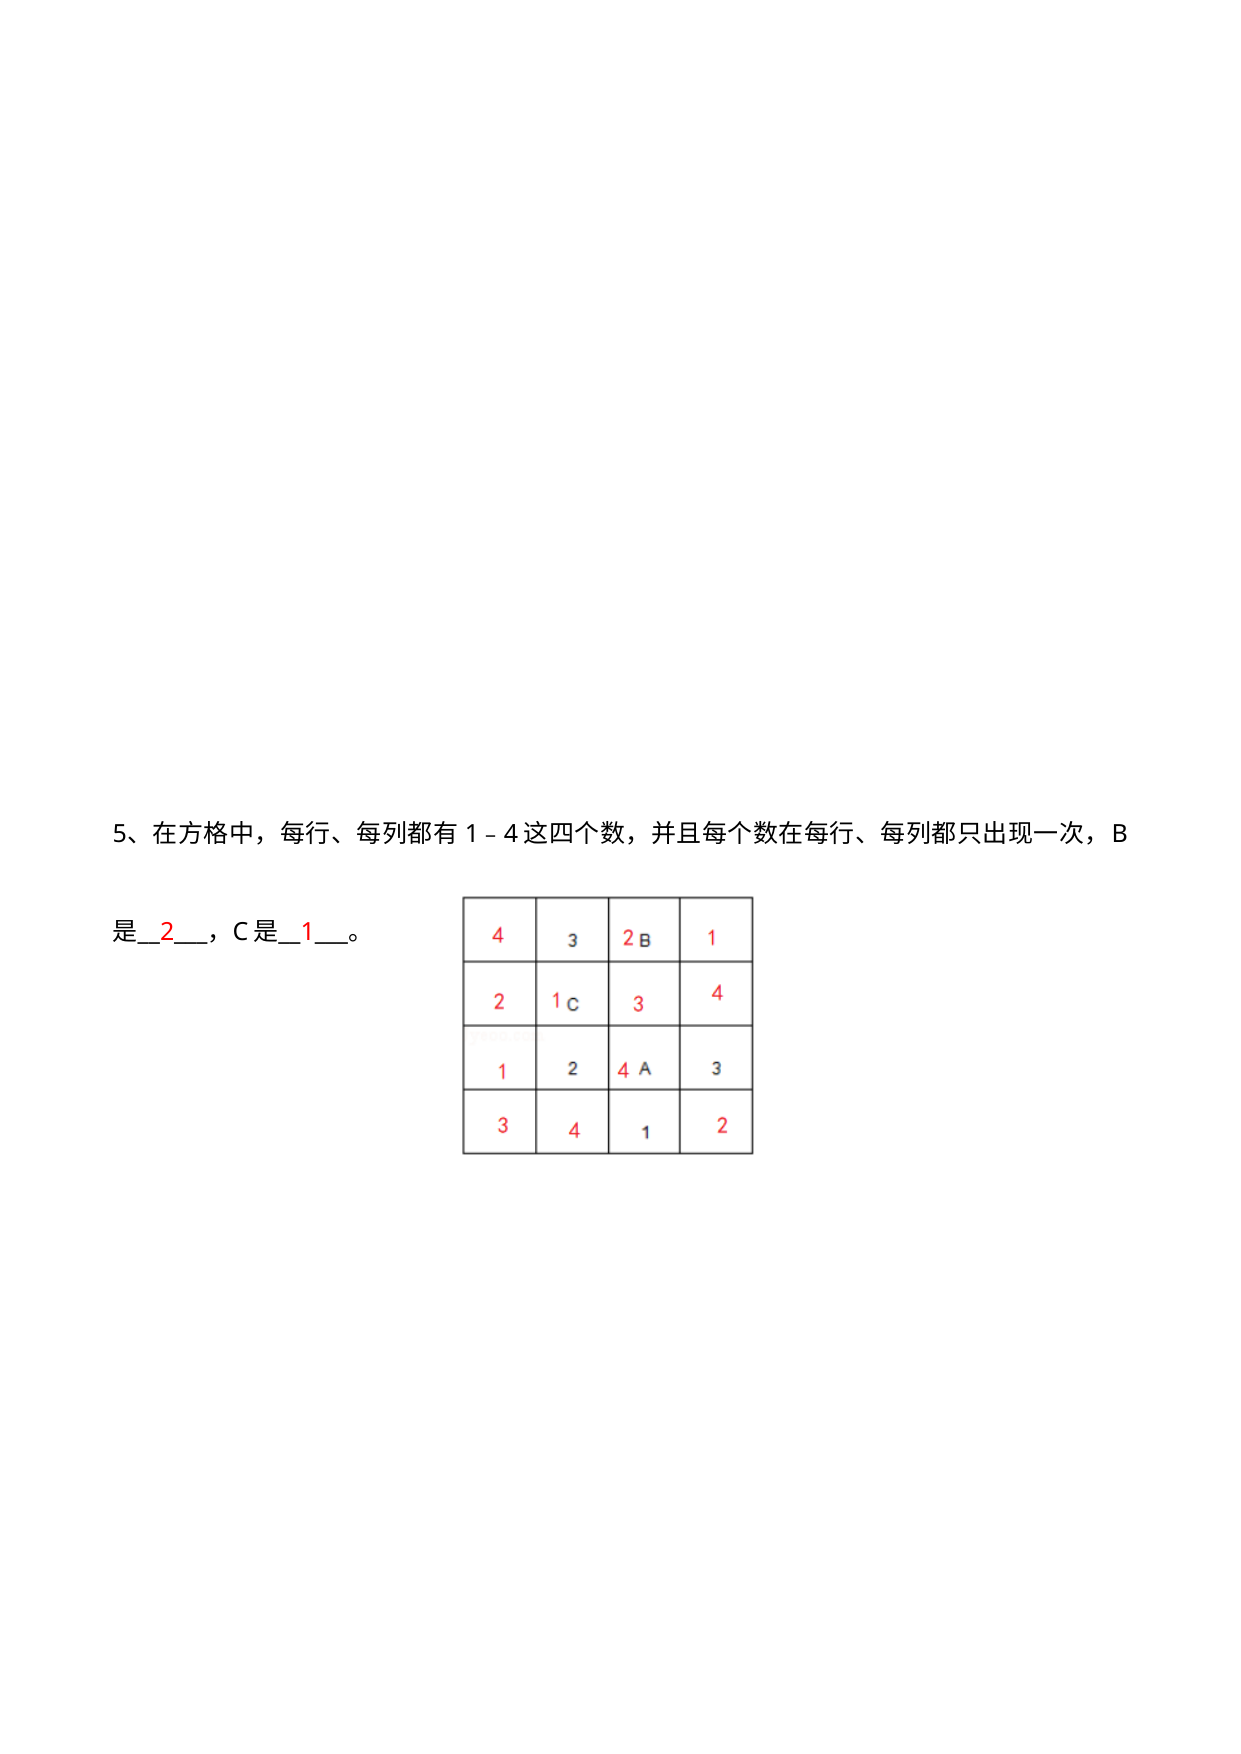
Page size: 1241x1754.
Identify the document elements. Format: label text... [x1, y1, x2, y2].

picture [450, 888, 765, 1162]
text 5、在方格中，每行、每列都有1﹣4这四个数，并且每个数在每行、每列都只出现一次，B是__2___，C是__1___。 [112, 799, 1128, 962]
